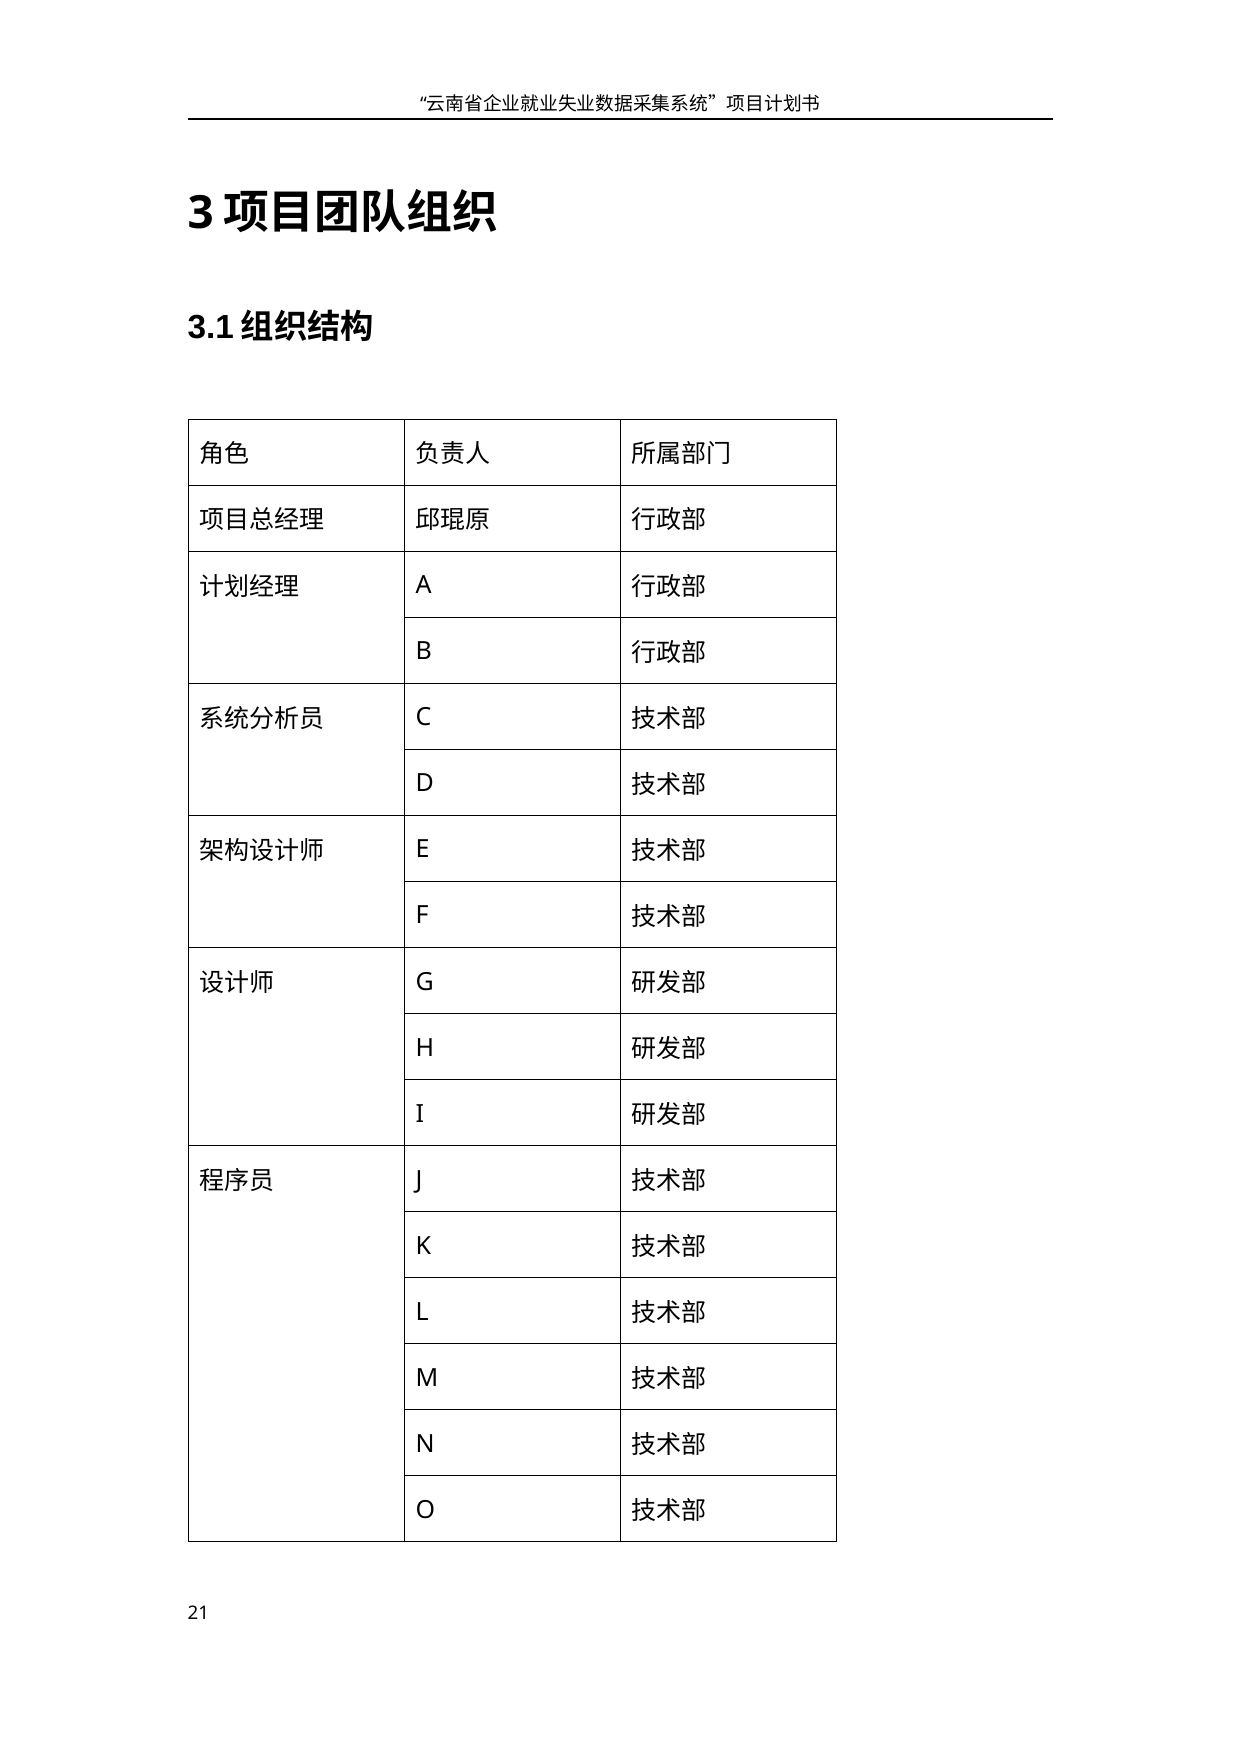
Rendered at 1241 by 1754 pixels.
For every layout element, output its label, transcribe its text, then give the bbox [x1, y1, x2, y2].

subtitle 3项目团队组织 [187, 160, 1053, 257]
subtitle 3.1组织结构 [187, 292, 1053, 357]
table_cell 计划经理 [189, 552, 404, 683]
table_cell 设计师 [189, 948, 404, 1145]
table_cell 架构设计师 [189, 816, 404, 947]
table_cell 系统分析员 [189, 684, 404, 815]
table_cell 程序员 [189, 1146, 404, 1541]
